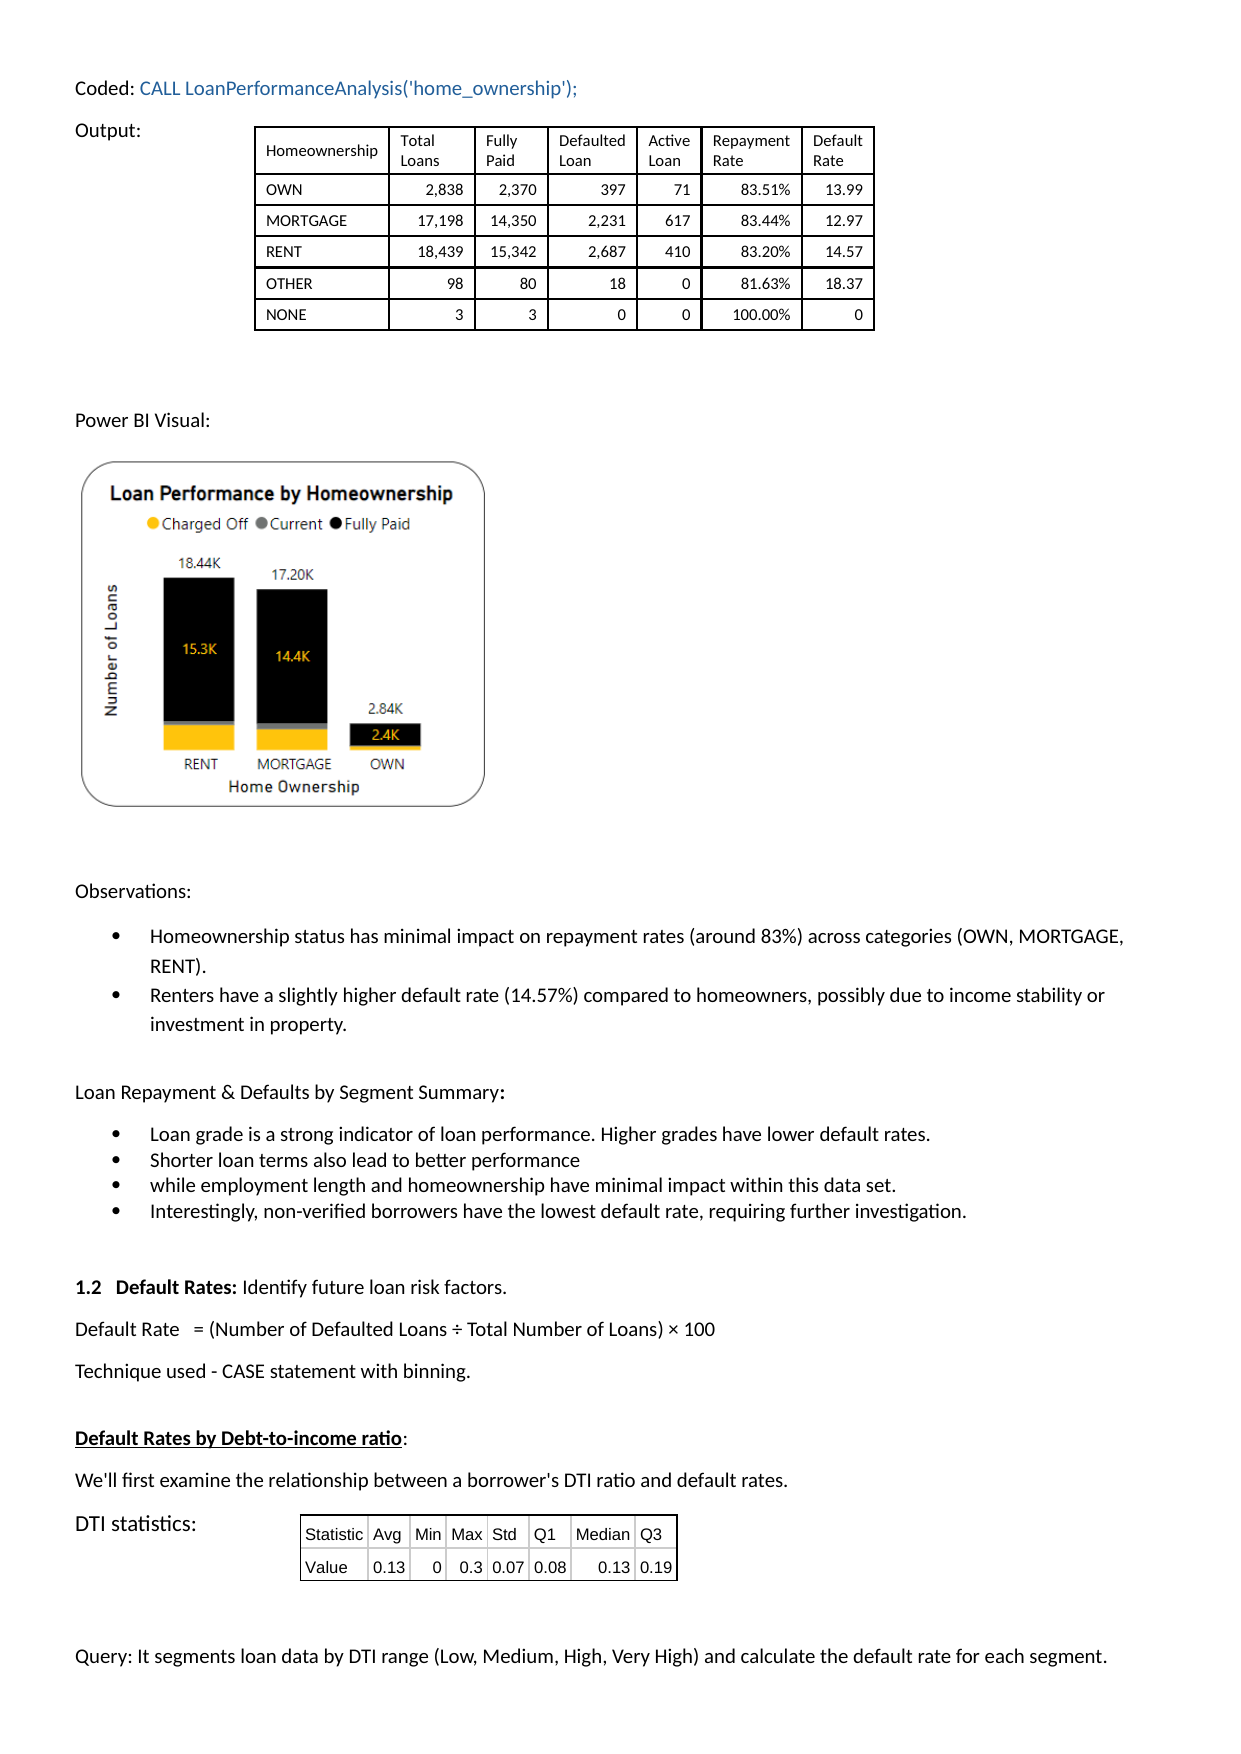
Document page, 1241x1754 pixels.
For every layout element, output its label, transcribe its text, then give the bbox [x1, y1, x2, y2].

table_cell 2,687 [549, 237, 636, 266]
text Default Rates by Debt-to-income ratio: [75, 1425, 1165, 1450]
table_header Max [447, 1516, 487, 1547]
table_cell 71 [638, 175, 700, 204]
table_cell 2,231 [549, 206, 636, 235]
text Coded: CALL LoanPerformanceAnalysis('home_ownership'); [75, 75, 1165, 100]
table_header Fully Paid [476, 128, 547, 173]
table_cell 14,350 [476, 206, 547, 235]
table_cell 617 [638, 206, 700, 235]
table_cell 3 [476, 300, 547, 329]
list Homeownership status has minimal impact on repayment rates (around 83%) across categories (OWN, MORTGAGE, RENT). [112, 924, 1165, 978]
table_cell 100.00% [703, 300, 801, 329]
table_header Total Loans [390, 128, 474, 173]
table_cell 0 [638, 269, 700, 298]
table_header Homeownership [256, 128, 388, 173]
list while employment length and homeownership have minimal impact within this data set. [112, 1172, 1165, 1198]
table_cell 0 [549, 300, 636, 329]
text We'll first examine the relationship between a borrower's DTI ratio and default rates. [75, 1467, 1165, 1492]
table_cell 83.51% [703, 175, 801, 204]
table_cell Value [301, 1549, 367, 1580]
table_cell 81.63% [703, 269, 801, 298]
table_cell 18 [549, 269, 636, 298]
table_cell 14.57 [803, 237, 873, 266]
text DTI statistics: [75, 1509, 1165, 1537]
text Output: [75, 117, 1165, 142]
table_cell 83.20% [703, 237, 801, 266]
table_cell 18,439 [390, 237, 474, 266]
table_header Defaulted Loan [549, 128, 636, 173]
table_cell 0 [638, 300, 700, 329]
text 1.2 Default Rates: Identify future loan risk factors. [75, 1274, 1165, 1300]
text Query: It segments loan data by DTI range (Low, Medium, High, Very High) and calculate the default rate for each segment. [75, 1643, 1165, 1668]
table_cell 0.08 [530, 1549, 570, 1580]
table_cell 12.97 [803, 206, 873, 235]
list Loan grade is a strong indicator of loan performance. Higher grades have lower default rates. [112, 1122, 1165, 1147]
table_cell 17,198 [390, 206, 474, 235]
table_cell RENT [256, 237, 388, 266]
table_cell 18.37 [803, 269, 873, 298]
table_cell 98 [390, 269, 474, 298]
table_header Q1 [530, 1516, 570, 1547]
list Renters have a slightly higher default rate (14.57%) compared to homeowners, possibly due to income stability or investment in property. [112, 982, 1165, 1037]
list Shorter loan terms also lead to better performance [112, 1147, 1165, 1172]
table_cell 410 [638, 237, 700, 266]
text Loan Repayment & Defaults by Segment Summary: [75, 1079, 1165, 1105]
table_cell OTHER [256, 269, 388, 298]
table_header Repayment Rate [703, 128, 801, 173]
text Power BI Visual: [75, 407, 1165, 433]
list Interestingly, non-verified borrowers have the lowest default rate, requiring further investigation. [112, 1198, 1165, 1223]
table_header Q3 [636, 1516, 676, 1547]
table_cell 0.07 [488, 1549, 528, 1580]
text Observations: [75, 878, 1165, 903]
table_header Default Rate [803, 128, 873, 173]
text Default Rate = (Number of Defaulted Loans ÷ Total Number of Loans) × 100 [75, 1316, 1165, 1342]
table_cell 0 [803, 300, 873, 329]
table_cell 3 [390, 300, 474, 329]
table_cell 397 [549, 175, 636, 204]
table_header Avg [369, 1516, 409, 1547]
table_cell 2,838 [390, 175, 474, 204]
table_header Active Loan [638, 128, 700, 173]
table_cell 0 [411, 1549, 445, 1580]
picture [75, 453, 486, 808]
table_header Std [488, 1516, 528, 1547]
table_cell 0.19 [636, 1549, 676, 1580]
table_cell 15,342 [476, 237, 547, 266]
table_cell MORTGAGE [256, 206, 388, 235]
table_cell OWN [256, 175, 388, 204]
table_header Statistic [301, 1516, 367, 1547]
table_header Min [411, 1516, 445, 1547]
table_cell 80 [476, 269, 547, 298]
table_cell 0.3 [447, 1549, 487, 1580]
table_cell 0.13 [572, 1549, 634, 1580]
table_cell NONE [256, 300, 388, 329]
table_header Median [572, 1516, 634, 1547]
table_cell 2,370 [476, 175, 547, 204]
table_cell 0.13 [369, 1549, 409, 1580]
text Technique used - CASE statement with binning. [75, 1358, 1165, 1384]
table_cell 13.99 [803, 175, 873, 204]
table_cell 83.44% [703, 206, 801, 235]
